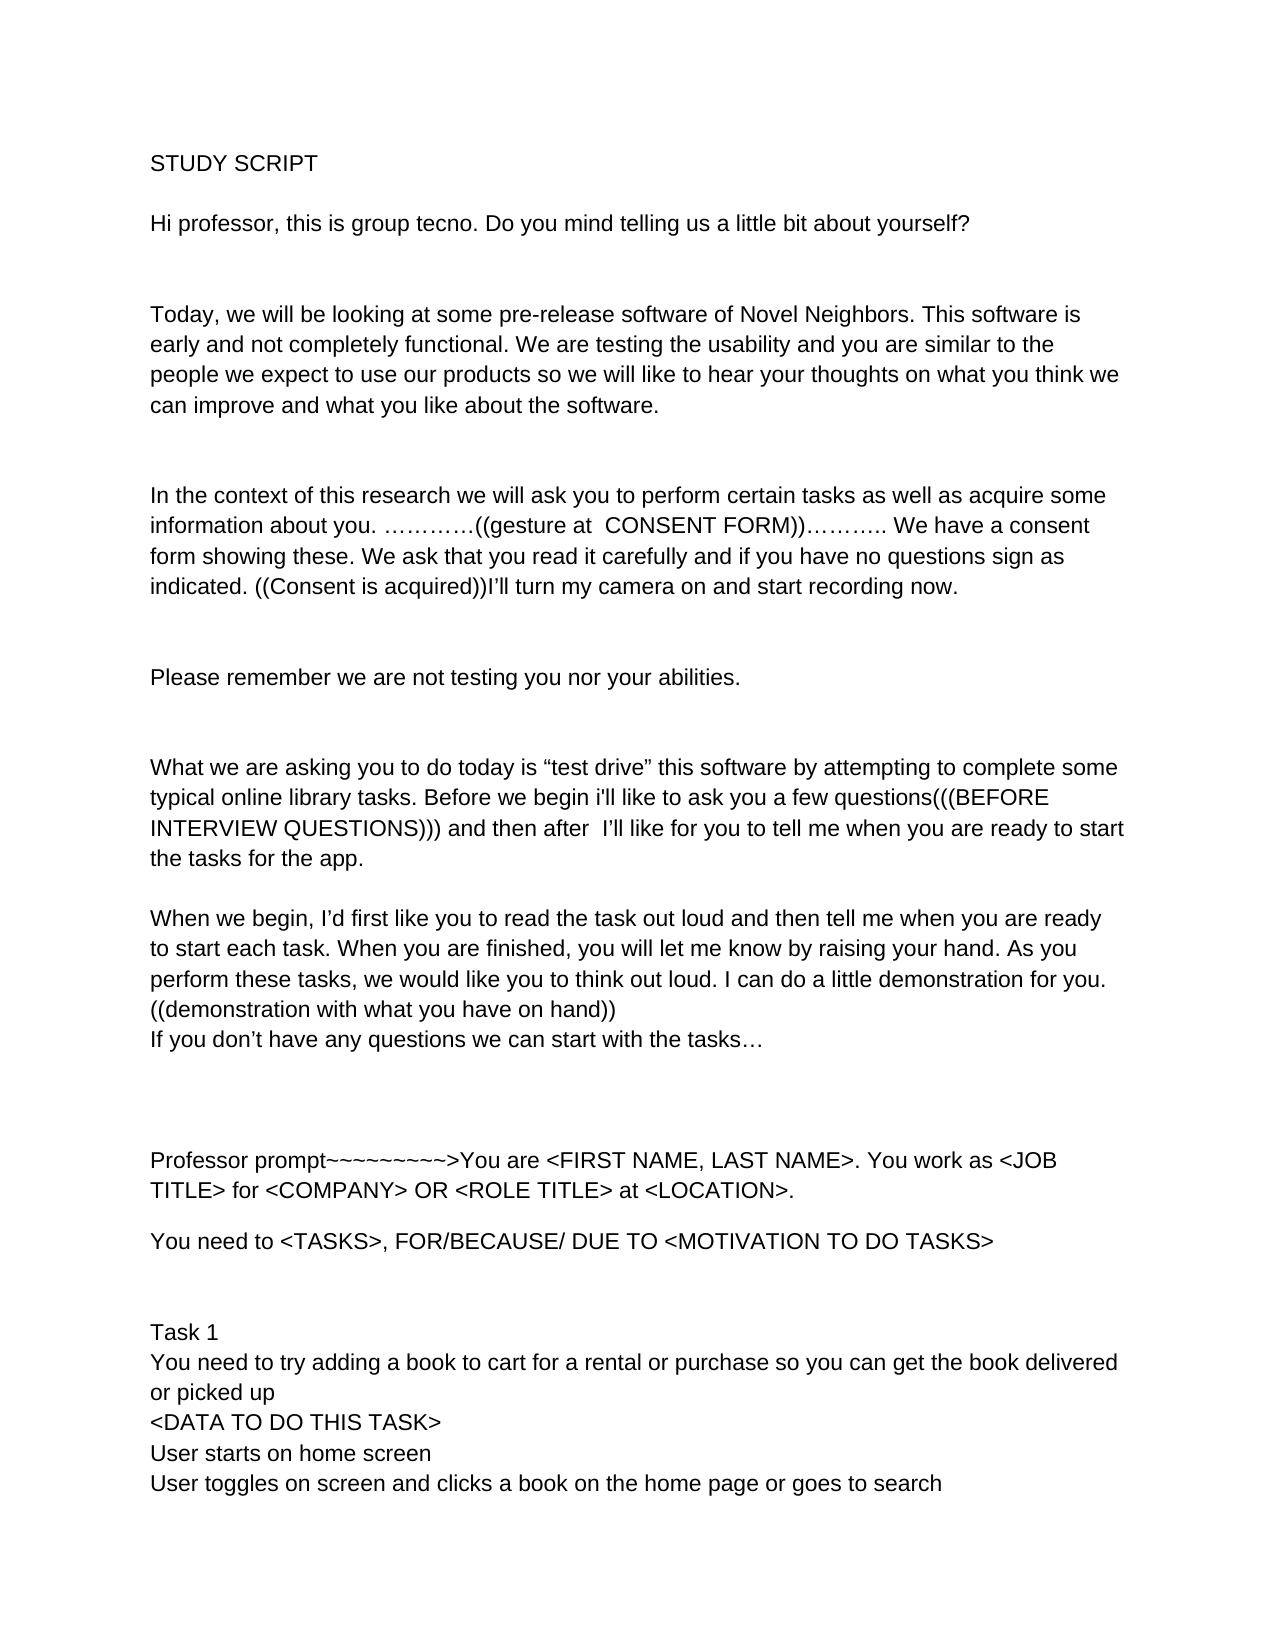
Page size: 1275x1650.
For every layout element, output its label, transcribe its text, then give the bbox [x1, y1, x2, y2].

text Hi professor, this is group tecno. Do you mind telling us a little bit about yourself? [150, 210, 1125, 237]
text Task 1 [150, 1319, 1125, 1345]
text User toggles on screen and clicks a book on the home page or goes to search [150, 1470, 1125, 1496]
text In the context of this research we will ask you to perform certain tasks as well as acquire some information about you. …………((gesture at CONSENT FORM))……….. We have a consent form showing these. We ask that you read it carefully and if you have no questions sign as indicated. ((Consent is acquired))I’ll turn my camera on and start recording now. [150, 482, 1125, 599]
text When we begin, I’d first like you to read the task out loud and then tell me when you are ready to start each task. When you are finished, you will let me know by raising your hand. As you perform these tasks, we would like you to think out loud. I can do a little demonstration for you. ((demonstration with what you have on hand)) [150, 905, 1125, 1022]
text User starts on home screen [150, 1439, 1125, 1466]
text Today, we will be looking at some pre-release software of Novel Neighbors. This software is early and not completely functional. We are testing the usability and you are similar to the people we expect to use our products so we will like to hear your thoughts on what you think we can improve and what you like about the software. [150, 301, 1125, 418]
text <DATA TO DO THIS TASK> [150, 1409, 1125, 1436]
text Professor prompt~~~~~~~~~>You are <FIRST NAME, LAST NAME>. You work as <JOB TITLE> for <COMPANY> OR <ROLE TITLE> at <LOCATION>. [150, 1147, 1125, 1203]
text You need to try adding a book to cart for a rental or purchase so you can get the book delivered or picked up [150, 1349, 1125, 1406]
text What we are asking you to do today is “test drive” this software by attempting to complete some typical online library tasks. Before we begin i'll like to ask you a few questions(((BEFORE INTERVIEW QUESTIONS))) and then after I’ll like for you to tell me when you are ready to start the tasks for the app. [150, 754, 1125, 871]
text Please remember we are not testing you nor your abilities. [150, 663, 1125, 690]
text STUDY SCRIPT [150, 150, 1125, 176]
text You need to <TASKS>, FOR/BECAUSE/ DUE TO <MOTIVATION TO DO TASKS> [150, 1228, 1125, 1254]
text If you don’t have any questions we can start with the tasks… [150, 1026, 1125, 1052]
